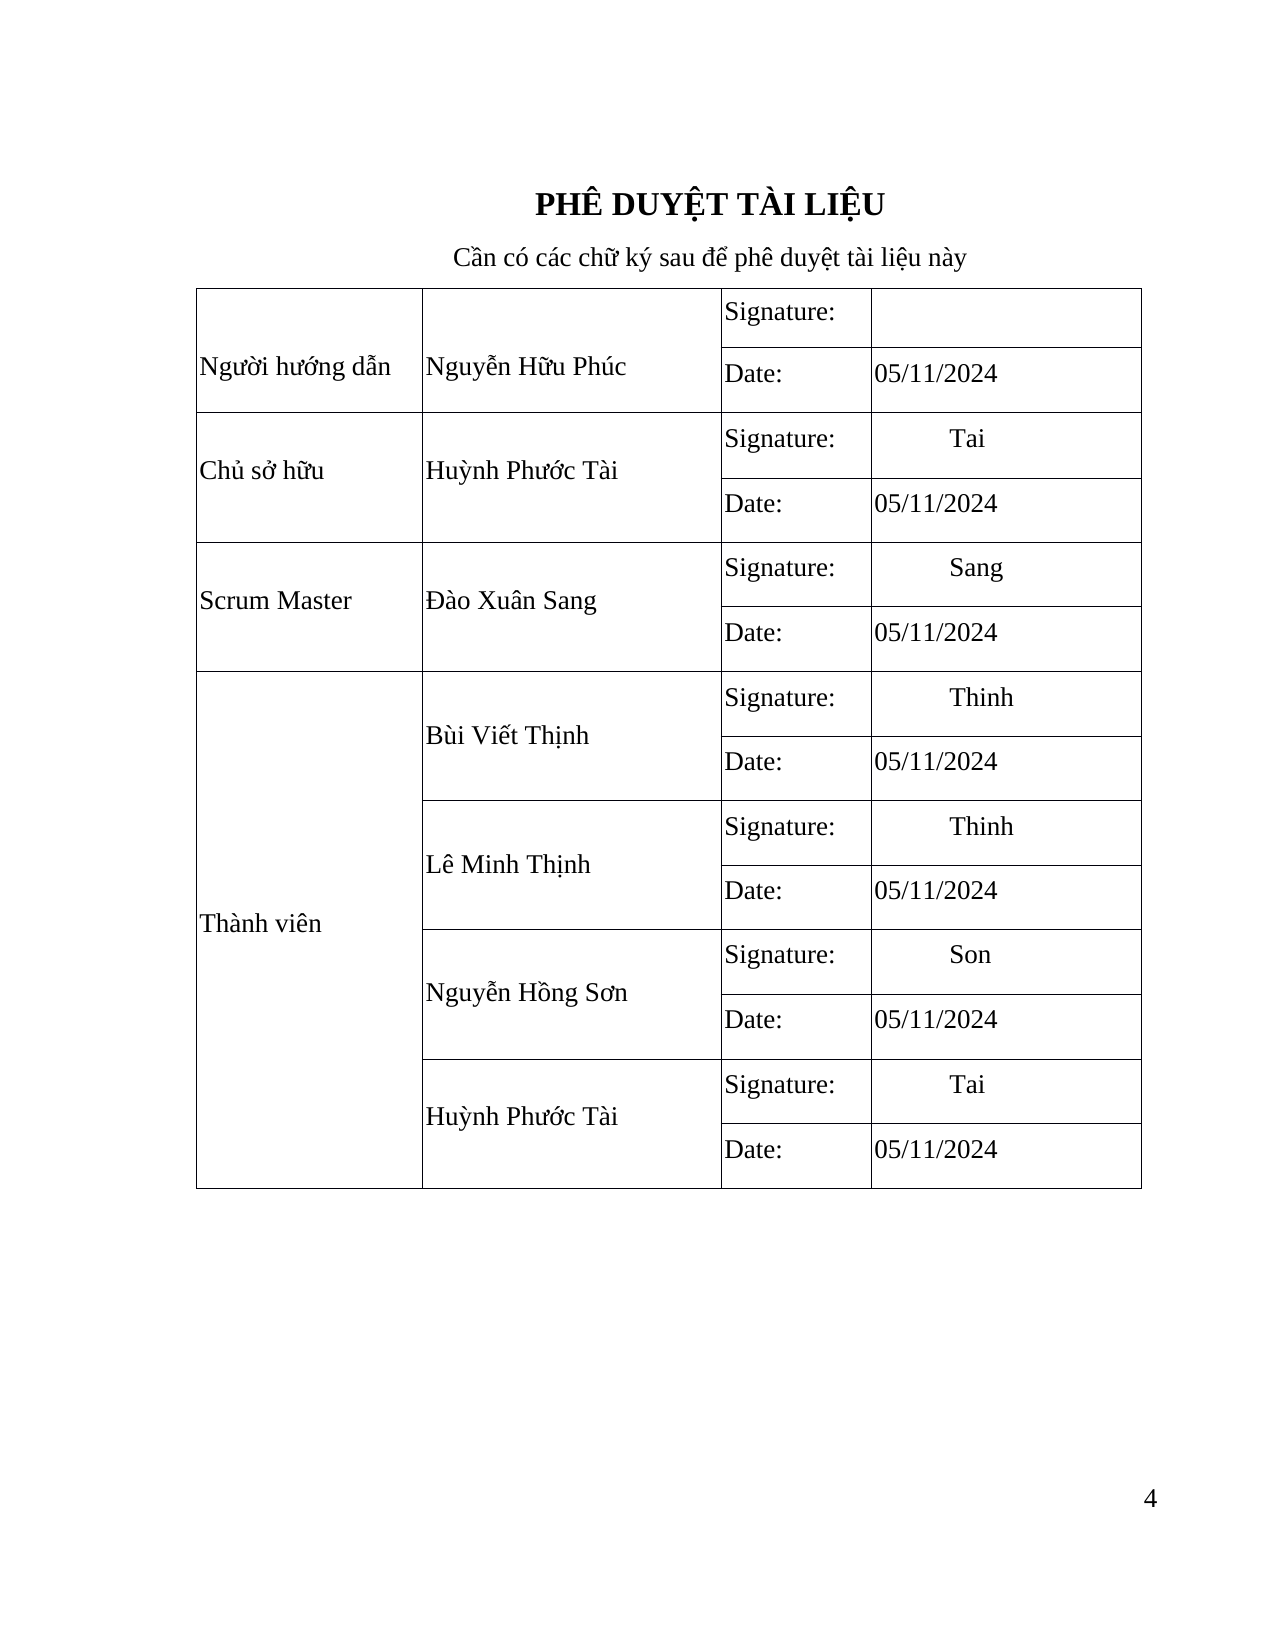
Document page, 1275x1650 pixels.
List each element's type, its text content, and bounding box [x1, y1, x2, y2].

table_cell Signature: [722, 543, 871, 606]
table_cell Nguyễn Hồng Sơn [423, 930, 721, 1059]
table_cell 05/11/2024 [872, 607, 1141, 671]
table_cell Signature: [722, 1060, 871, 1123]
table_cell Signature: [722, 930, 871, 994]
table_cell Signature: [722, 413, 871, 477]
table_cell Date: [722, 348, 871, 412]
table_cell Đào Xuân Sang [423, 543, 721, 671]
table_cell Date: [722, 737, 871, 800]
table_cell Date: [722, 995, 871, 1059]
table_cell Date: [722, 866, 871, 929]
table_cell 05/11/2024 [872, 348, 1141, 412]
table_cell Scrum Master [197, 543, 422, 671]
table_cell 05/11/2024 [872, 479, 1141, 542]
table_cell Thinh [872, 801, 1141, 865]
table_cell Date: [722, 1124, 871, 1188]
table_cell Bùi Viết Thịnh [423, 672, 721, 800]
table_cell Signature: [722, 672, 871, 736]
table_cell Date: [722, 607, 871, 671]
table_cell Thành viên [197, 672, 422, 1188]
table_cell Tai [872, 1060, 1141, 1123]
table_cell Thinh [872, 672, 1141, 736]
table_cell Tai [872, 413, 1141, 477]
table_cell Sang [872, 543, 1141, 606]
table_cell 05/11/2024 [872, 1124, 1141, 1188]
table_cell Huỳnh Phước Tài [423, 413, 721, 542]
table_cell [872, 289, 1141, 347]
table_cell Lê Minh Thịnh [423, 801, 721, 929]
table_cell Signature: [722, 289, 871, 347]
table_cell 05/11/2024 [872, 866, 1141, 929]
table_header PHÊ DUYỆT TÀI LIỆU Cần có các chữ ký sau để phê duyệt tài liệu này [196, 184, 1141, 288]
table_cell Date: [722, 479, 871, 542]
table_cell Signature: [722, 801, 871, 865]
table_cell Huỳnh Phước Tài [423, 1060, 721, 1188]
table_cell Son [872, 930, 1141, 994]
table_cell Người hướng dẫn [197, 289, 422, 412]
table_cell Nguyễn Hữu Phúc [423, 289, 721, 412]
table_cell 05/11/2024 [872, 995, 1141, 1059]
table_cell 05/11/2024 [872, 737, 1141, 800]
table_cell Chủ sở hữu [197, 413, 422, 542]
